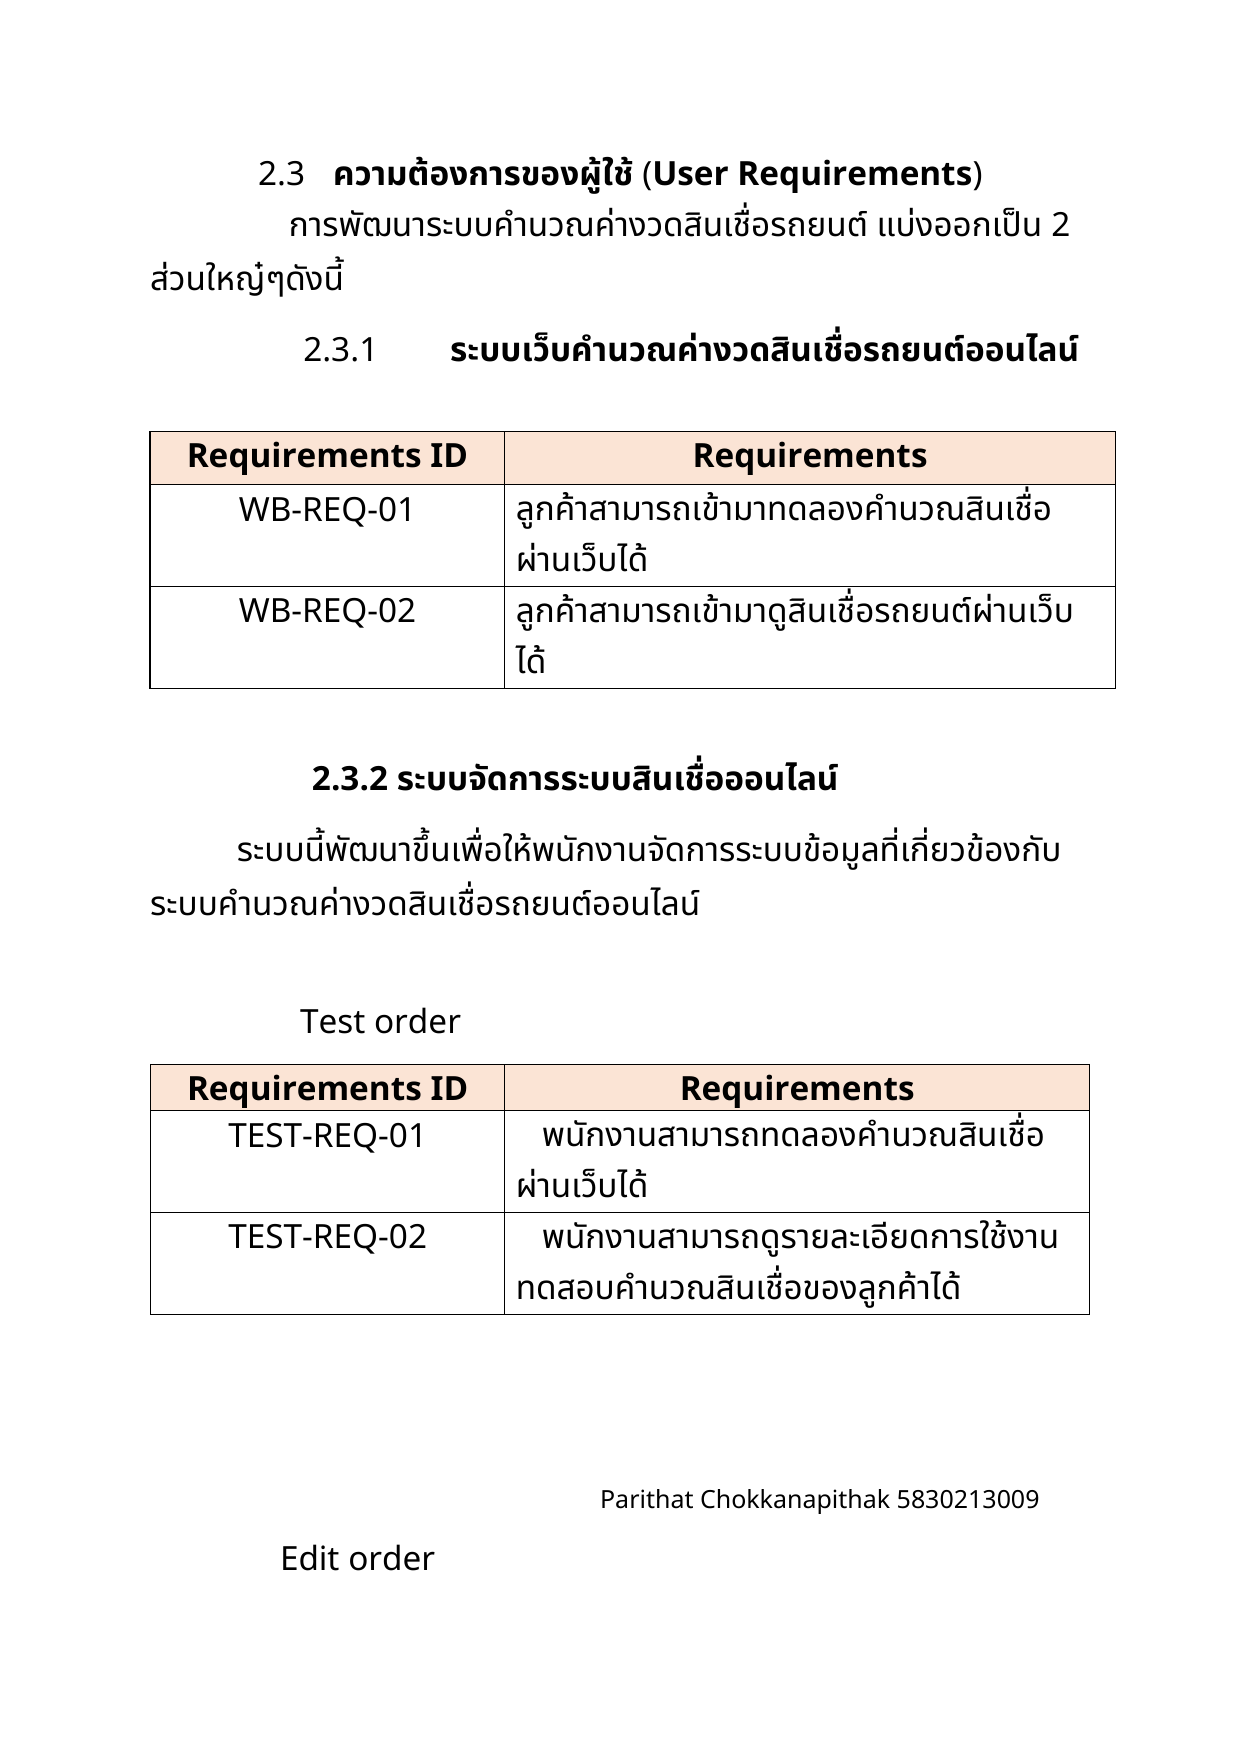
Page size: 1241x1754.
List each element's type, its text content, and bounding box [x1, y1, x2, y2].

table_cell พนักงานสามารถดูรายละเอียดการใช้งานทดสอบคำนวณสินเชื่อของลูกค้าได้ [505, 1213, 1089, 1314]
text Parithat Chokkanapithak 5830213009 [525, 1482, 1090, 1516]
table_header Requirements ID [151, 1065, 504, 1110]
table_header Requirements [505, 1065, 1089, 1110]
text Test order [225, 998, 1090, 1044]
table_header Requirements ID [151, 432, 504, 484]
text Edit order [150, 1535, 1090, 1581]
table_cell TEST-REQ-02 [151, 1213, 504, 1314]
table_cell TEST-REQ-01 [151, 1111, 504, 1212]
table_cell WB-REQ-01 [151, 485, 504, 586]
table_cell พนักงานสามารถทดลองคำนวณสินเชื่อผ่านเว็บได้ [505, 1111, 1089, 1212]
list ความต้องการของผู้ใช้ (User Requirements) [150, 150, 1090, 201]
table_header Requirements [505, 432, 1115, 484]
text การพัฒนาระบบคำนวณค่างวดสินเชื่อรถยนต์ แบ่งออกเป็น 2 ส่วนใหญ๋ๆดังนี้ [150, 201, 1090, 306]
table_cell ลูกค้าสามารถเข้ามาดูสินเชื่อรถยนต์ผ่านเว็บได้ [505, 587, 1115, 688]
text 2.3.2 ระบบจัดการระบบสินเชื่อออนไลน์ [303, 755, 1090, 805]
table_cell WB-REQ-02 [151, 587, 504, 688]
table_cell ลูกค้าสามารถเข้ามาทดลองคำนวณสินเชื่อผ่านเว็บได้ [505, 485, 1115, 586]
text ระบบนี้พัฒนาขึ้นเพื่อให้พนักงานจัดการระบบข้อมูลที่เกี่ยวข้องกับระบบคำนวณค่างวดสินเชื่อรถยนต์ออนไลน์ [150, 826, 1090, 931]
list ระบบเว็บคำนวณค่างวดสินเชื่อรถยนต์ออนไลน์ [303, 326, 1090, 377]
